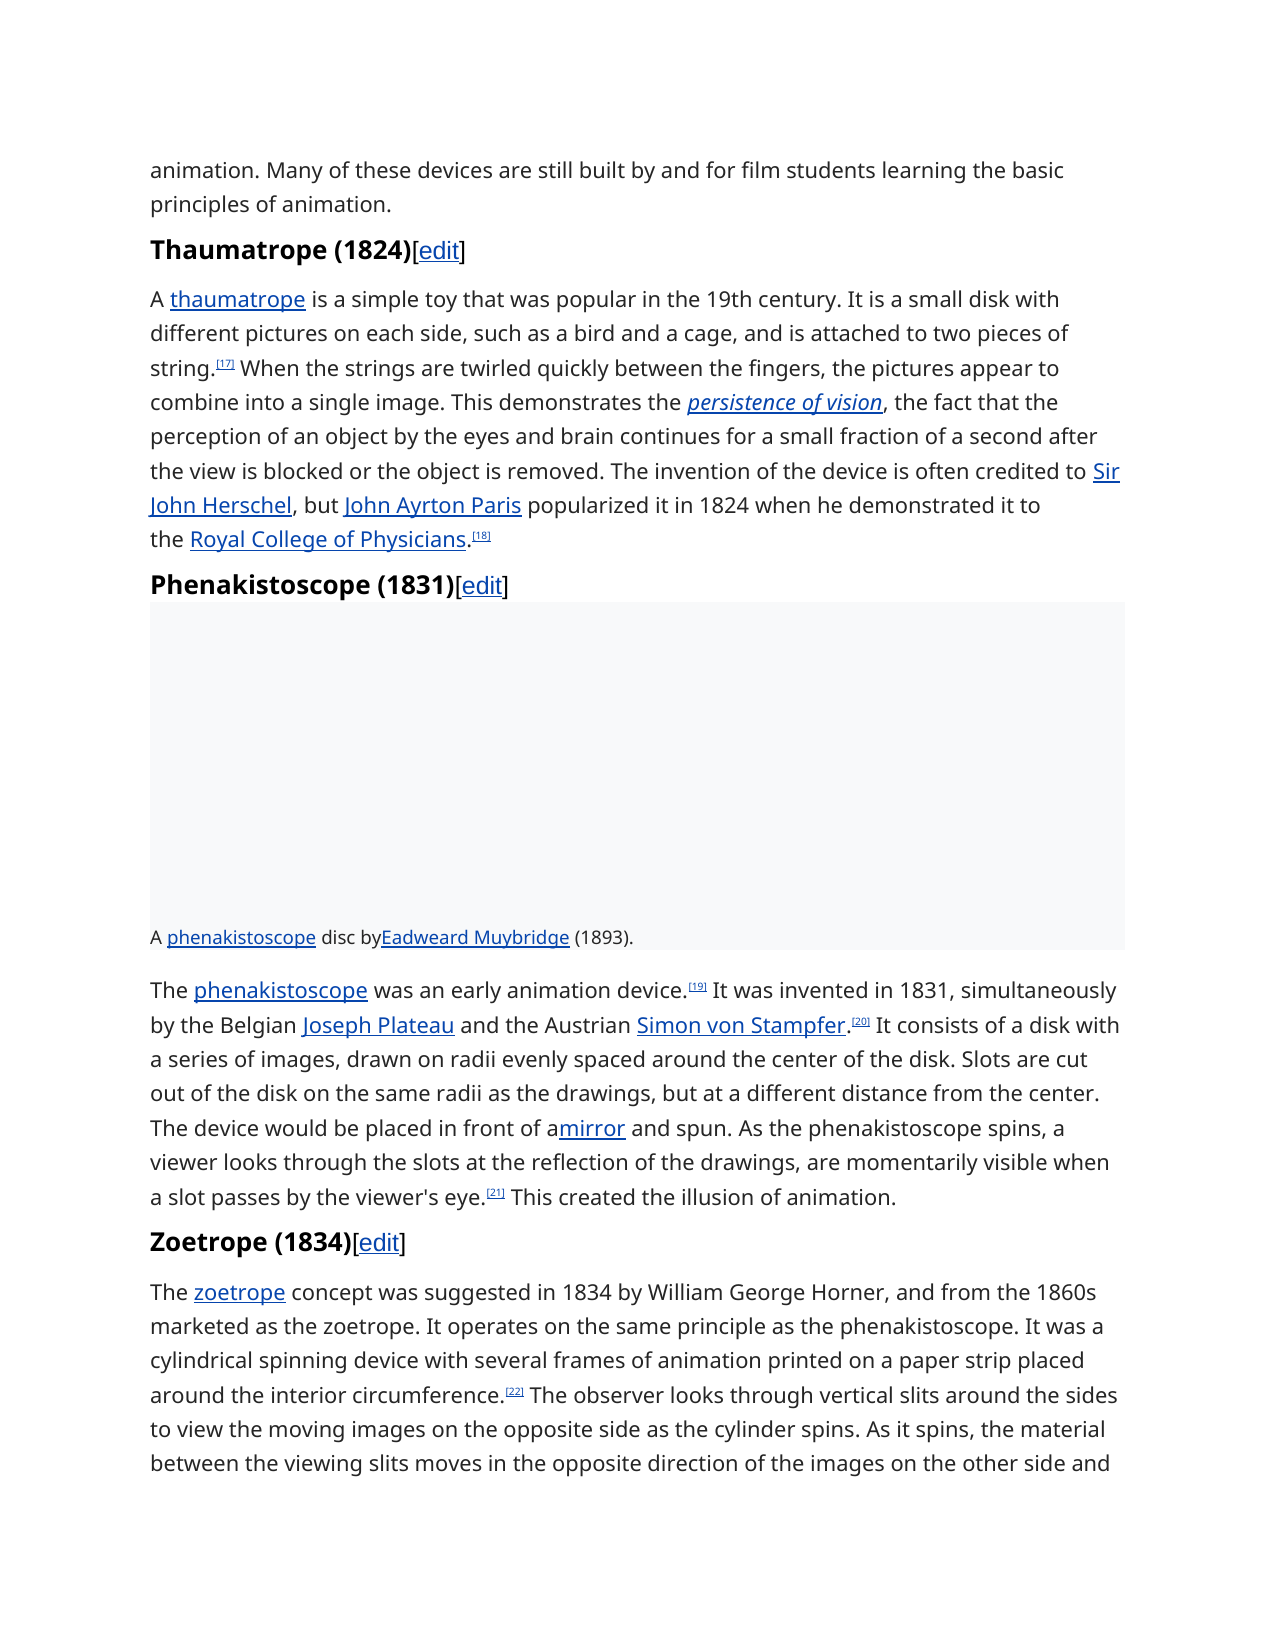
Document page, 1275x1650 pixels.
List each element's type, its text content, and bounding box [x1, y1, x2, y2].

text Zoetrope (1834)[edit] [150, 1224, 1125, 1259]
text A thaumatrope is a simple toy that was popular in the 19th century. It is a small disk with different pictures on each side, such as a bird and a cage, and is attached to two pieces of string.[17] When the strings are twirled quickly between the fingers, the pictures appear to combine into a single image. This demonstrates the persistence of vision, the fact that the perception of an object by the eyes and brain continues for a small fraction of a second after the view is blocked or the object is removed. The invention of the device is often credited to Sir John Herschel, but John Ayrton Paris popularized it in 1824 when he demonstrated it to the Royal College of Physicians.[18] [150, 279, 1125, 554]
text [150, 1272, 1125, 1478]
text Phenakistoscope (1831)[edit] [150, 567, 1125, 602]
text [150, 150, 1125, 219]
text The phenakistoscope was an early animation device.[19] It was invented in 1831, simultaneously by the Belgian Joseph Plateau and the Austrian Simon von Stampfer.[20] It consists of a disk with a series of images, drawn on radii evenly spaced around the center of the disk. Slots are cut out of the disk on the same radii as the drawings, but at a different distance from the center. The device would be placed in front of amirror and spun. As the phenakistoscope spins, a viewer looks through the slots at the reflection of the drawings, are momentarily visible when a slot passes by the viewer's eye.[21] This created the illusion of animation. [150, 971, 1125, 1211]
text A phenakistoscope disc byEadweard Muybridge (1893). [150, 915, 1125, 950]
text Thaumatrope (1824)[edit] [150, 231, 1125, 267]
